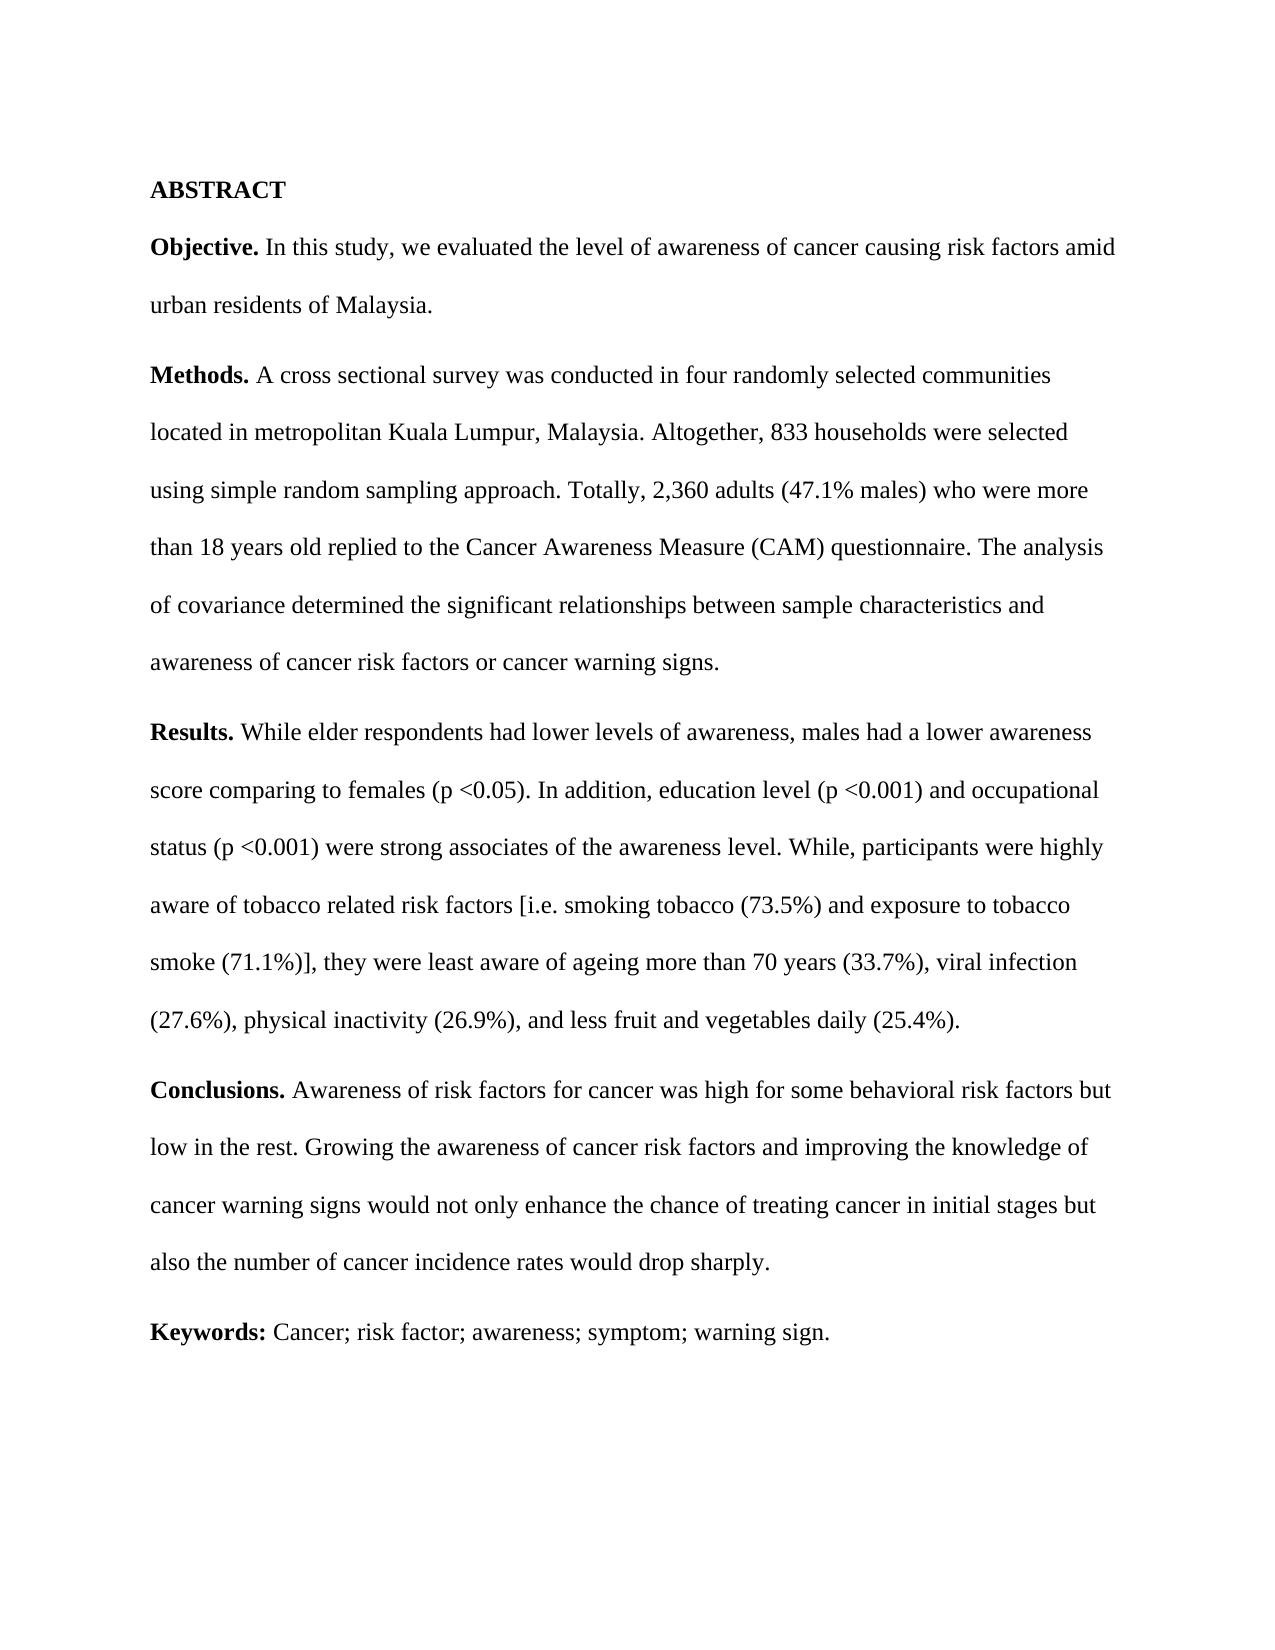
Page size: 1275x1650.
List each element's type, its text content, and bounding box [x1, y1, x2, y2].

subtitle ABSTRACT [150, 175, 1125, 204]
text Results. While elder respondents had lower levels of awareness, males had a lower awareness score comparing to females (p <0.05). In addition, education level (p <0.001) and occupational status (p <0.001) were strong associates of the awareness level. While, participants were highly aware of tobacco related risk factors [i.e. smoking tobacco (73.5%) and exposure to tobacco smoke (71.1%)], they were least aware of ageing more than 70 years (33.7%), viral infection (27.6%), physical inactivity (26.9%), and less fruit and vegetables daily (25.4%). [150, 717, 1125, 1034]
text Keywords: Cancer; risk factor; awareness; symptom; warning sign. [150, 1317, 1125, 1346]
text Objective. In this study, we evaluated the level of awareness of cancer causing risk factors amid urban residents of Malaysia. [150, 232, 1125, 319]
text Conclusions. Awareness of risk factors for cancer was high for some behavioral risk factors but low in the rest. Growing the awareness of cancer risk factors and improving the knowledge of cancer warning signs would not only enhance the chance of treating cancer in initial stages but also the number of cancer incidence rates would drop sharply. [150, 1075, 1125, 1276]
text Methods. A cross sectional survey was conducted in four randomly selected communities located in metropolitan Kuala Lumpur, Malaysia. Altogether, 833 households were selected using simple random sampling approach. Totally, 2,360 adults (47.1% males) who were more than 18 years old replied to the Cancer Awareness Measure (CAM) questionnaire. The analysis of covariance determined the significant relationships between sample characteristics and awareness of cancer risk factors or cancer warning signs. [150, 360, 1125, 676]
